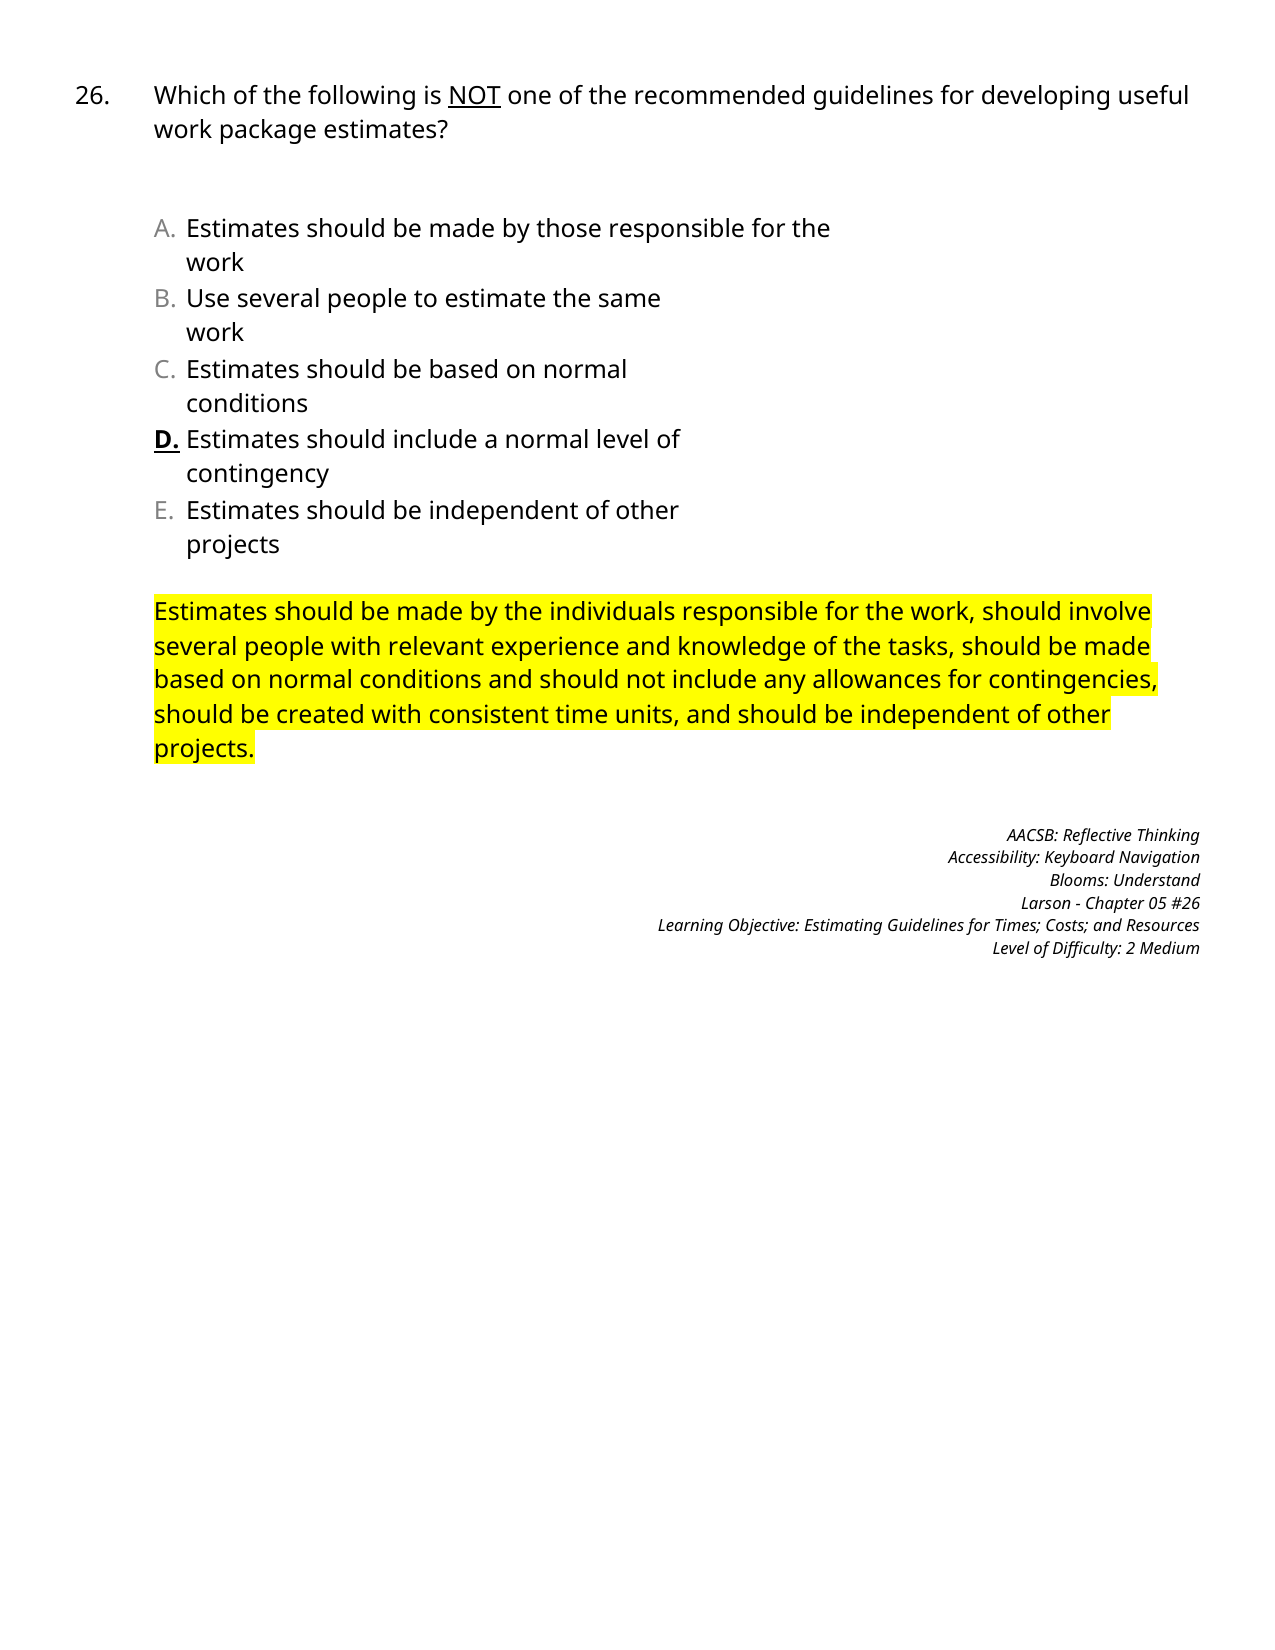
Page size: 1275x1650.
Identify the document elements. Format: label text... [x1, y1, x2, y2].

table_header Which of the following is NOT one of the recommended guidelines for developing useful work package estimates? Estimates should be made by the individuals responsible for the work, should involve several people with relevant experience and knowledge of the tasks, should be made based on normal conditions and should not include any allowances for contingencies, should be created with consistent time units, and should be independent of other projects. [154, 78, 1200, 798]
table_header AACSB: Reflective Thinking Accessibility: Keyboard Navigation Blooms: Understand Larson - Chapter 05 #26 Learning Objective: Estimating Guidelines for Times; Costs; and Resources Level of Difficulty: 2 Medium [75, 823, 1200, 990]
table_header 26. [75, 78, 154, 798]
